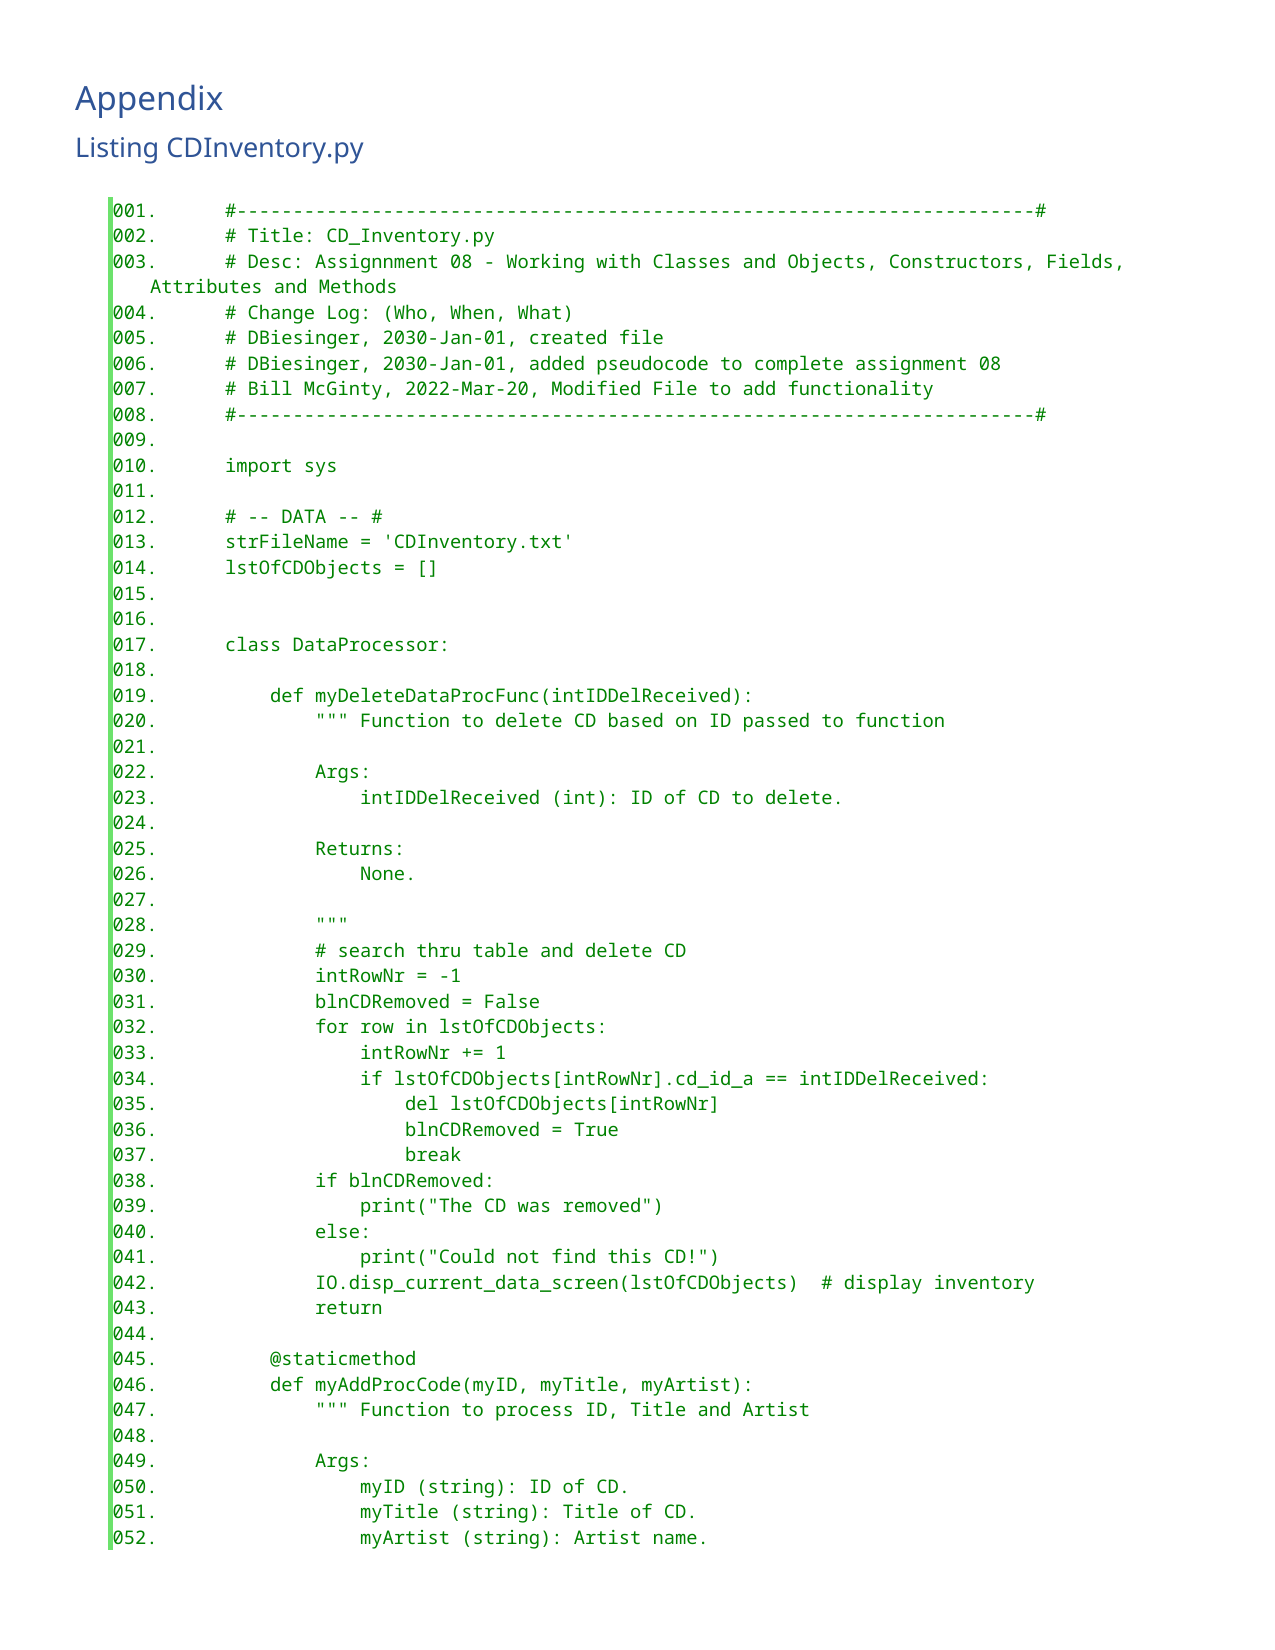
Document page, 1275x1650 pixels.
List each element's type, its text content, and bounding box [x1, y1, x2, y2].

list def myDeleteDataProcFunc(intIDDelReceived): [113, 682, 1200, 707]
list #-----------------------------------------------------------------------# [113, 401, 1200, 427]
list break [113, 1141, 1200, 1167]
list """ Function to delete CD based on ID passed to function [113, 707, 1200, 733]
list else: [113, 1218, 1200, 1243]
list del lstOfCDObjects[intRowNr] [113, 1090, 1200, 1116]
list # search thru table and delete CD [113, 937, 1200, 963]
list strFileName = 'CDInventory.txt' [113, 529, 1200, 554]
list intRowNr += 1 [113, 1039, 1200, 1065]
list """ [113, 912, 1200, 937]
list # Change Log: (Who, When, What) [113, 299, 1200, 325]
list intRowNr = -1 [113, 963, 1200, 988]
list # DBiesinger, 2030-Jan-01, added pseudocode to complete assignment 08 [113, 350, 1200, 376]
list None. [113, 861, 1200, 886]
list class DataProcessor: [113, 631, 1200, 656]
list for row in lstOfCDObjects: [113, 1014, 1200, 1039]
list # DBiesinger, 2030-Jan-01, created file [113, 325, 1200, 350]
list Returns: [113, 835, 1200, 861]
list if lstOfCDObjects[intRowNr].cd_id_a == intIDDelReceived: [113, 1065, 1200, 1090]
list blnCDRemoved = False [113, 988, 1200, 1014]
list # Bill McGinty, 2022-Mar-20, Modified File to add functionality [113, 376, 1200, 401]
list def myAddProcCode(myID, myTitle, myArtist): [113, 1371, 1200, 1397]
list myArtist (string): Artist name. [113, 1524, 1200, 1550]
list intIDDelReceived (int): ID of CD to delete. [113, 784, 1200, 809]
list #-----------------------------------------------------------------------# [113, 197, 1200, 223]
subtitle Appendix [75, 75, 1200, 120]
list # Desc: Assignnment 08 - Working with Classes and Objects, Constructors, Fields, Attributes and Methods [113, 248, 1200, 299]
list Args: [113, 1448, 1200, 1473]
list @staticmethod [113, 1346, 1200, 1371]
list lstOfCDObjects = [] [113, 554, 1200, 580]
list import sys [113, 452, 1200, 478]
list # Title: CD_Inventory.py [113, 223, 1200, 248]
list blnCDRemoved = True [113, 1116, 1200, 1141]
list """ Function to process ID, Title and Artist [113, 1397, 1200, 1422]
list if blnCDRemoved: [113, 1167, 1200, 1192]
list return [113, 1294, 1200, 1320]
list myID (string): ID of CD. [113, 1473, 1200, 1499]
list # -- DATA -- # [113, 503, 1200, 529]
list myTitle (string): Title of CD. [113, 1499, 1200, 1524]
list print("The CD was removed") [113, 1192, 1200, 1218]
list print("Could not find this CD!") [113, 1243, 1200, 1269]
list Args: [113, 758, 1200, 784]
subtitle Listing CDInventory.py [75, 128, 1200, 165]
list IO.disp_current_data_screen(lstOfCDObjects) # display inventory [113, 1269, 1200, 1294]
